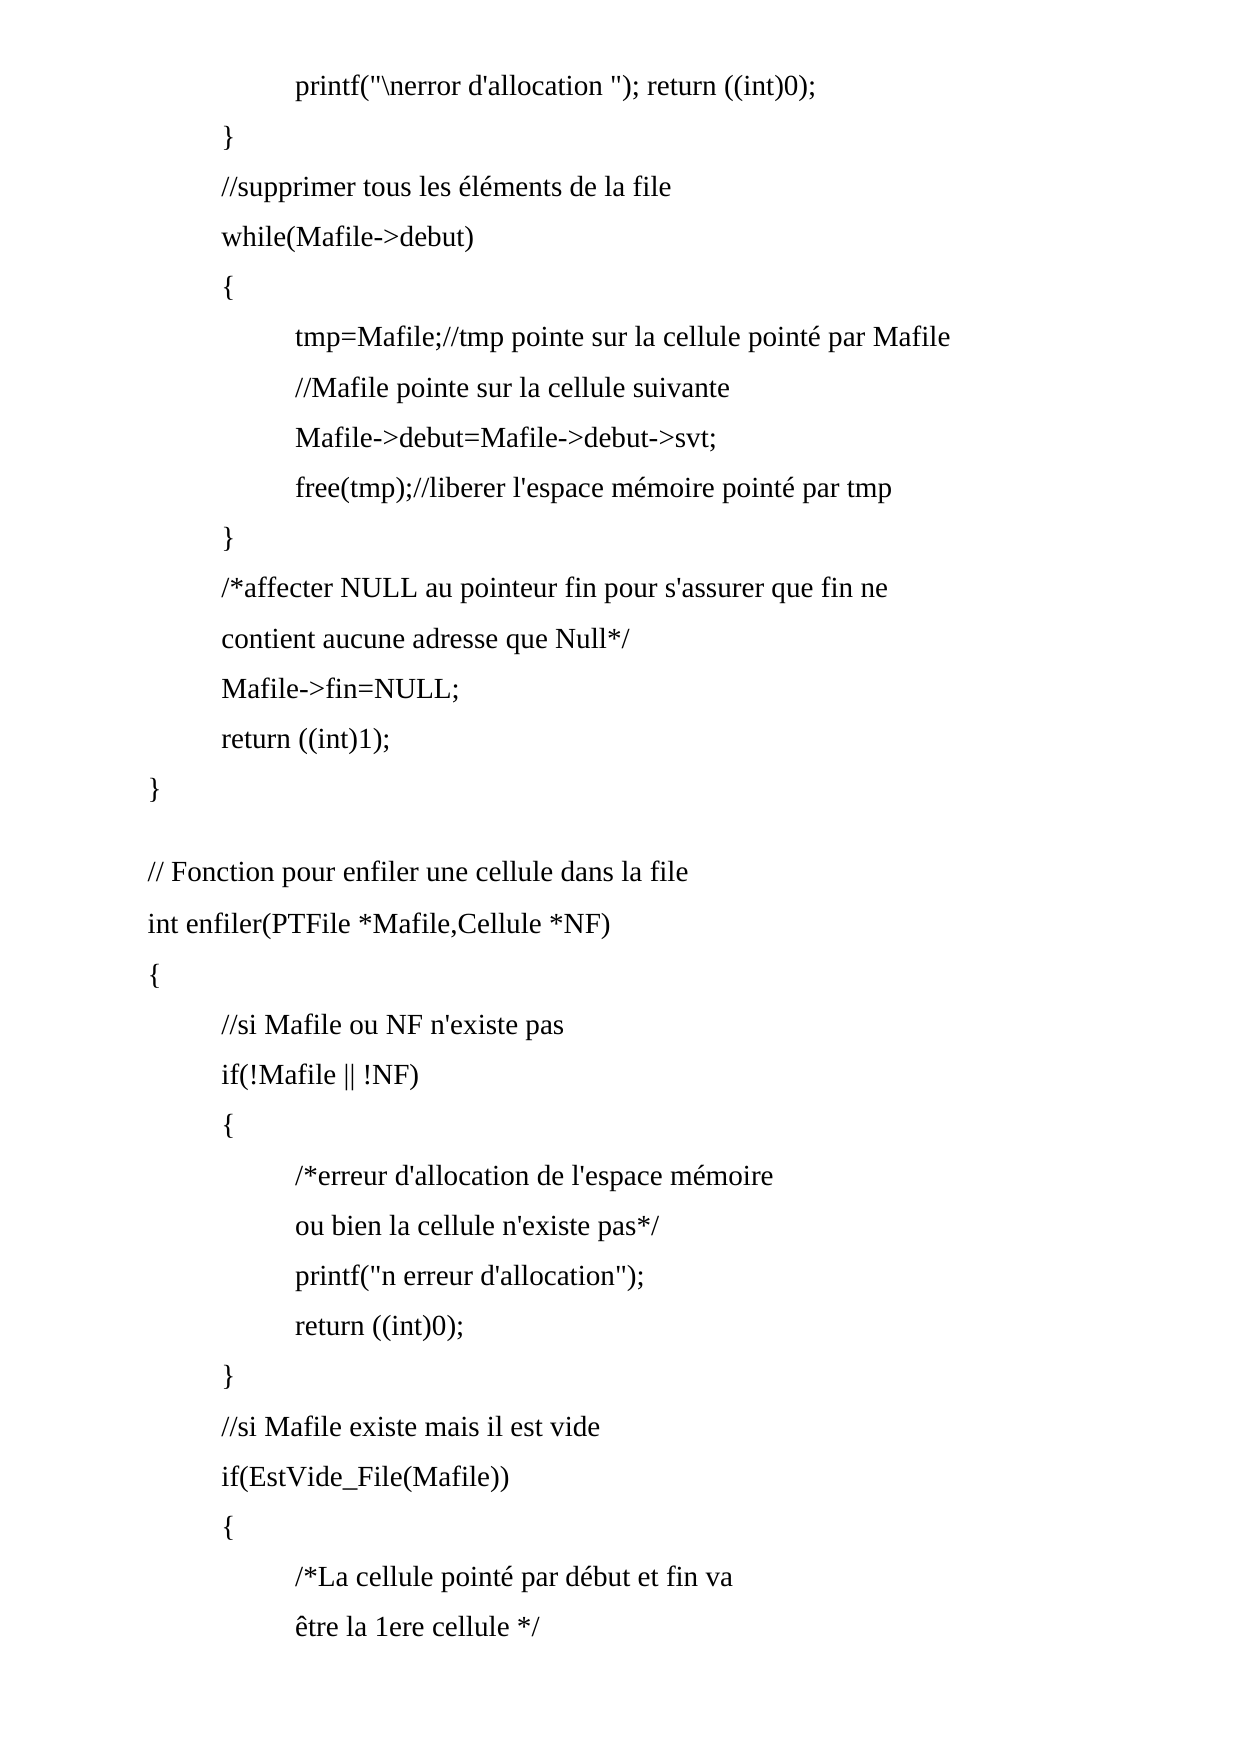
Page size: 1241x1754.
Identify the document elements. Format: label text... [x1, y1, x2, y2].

text /*affecter NULL au pointeur fin pour s'assurer que fin ne [147, 571, 1163, 604]
text printf("n erreur d'allocation"); [147, 1258, 1163, 1292]
text } [147, 771, 1163, 805]
text { [147, 1509, 1163, 1543]
text int enfiler(PTFile *Mafile,Cellule *NF) [147, 907, 1163, 940]
text /*La cellule pointé par début et fin va [147, 1559, 1163, 1593]
text contient aucune adresse que Null*/ [147, 621, 1163, 654]
text tmp=Mafile;//tmp pointe sur la cellule pointé par Mafile [147, 319, 1163, 353]
text printf("\nerror d'allocation "); return ((int)0); [147, 68, 1163, 102]
text //Mafile pointe sur la cellule suivante [147, 370, 1163, 403]
text ou bien la cellule n'existe pas*/ [147, 1208, 1163, 1241]
text être la 1ere cellule */ [147, 1609, 1163, 1643]
text } [147, 119, 1163, 152]
text if(!Mafile || !NF) [147, 1057, 1163, 1091]
text if(EstVide_File(Mafile)) [147, 1459, 1163, 1492]
text // Fonction pour enfiler une cellule dans la file [147, 854, 1163, 887]
text Mafile->debut=Mafile->debut->svt; [147, 420, 1163, 453]
text return ((int)0); [147, 1308, 1163, 1342]
text return ((int)1); [147, 721, 1163, 755]
text /*erreur d'allocation de l'espace mémoire [147, 1158, 1163, 1191]
text } [147, 1358, 1163, 1392]
text { [147, 269, 1163, 303]
text //supprimer tous les éléments de la file [147, 169, 1163, 202]
text { [147, 957, 1163, 990]
text //si Mafile ou NF n'existe pas [147, 1007, 1163, 1041]
text free(tmp);//liberer l'espace mémoire pointé par tmp [147, 470, 1163, 504]
text { [147, 1107, 1163, 1141]
text Mafile->fin=NULL; [147, 671, 1163, 704]
text //si Mafile existe mais il est vide [147, 1409, 1163, 1442]
text while(Mafile->debut) [147, 219, 1163, 253]
text } [147, 520, 1163, 554]
